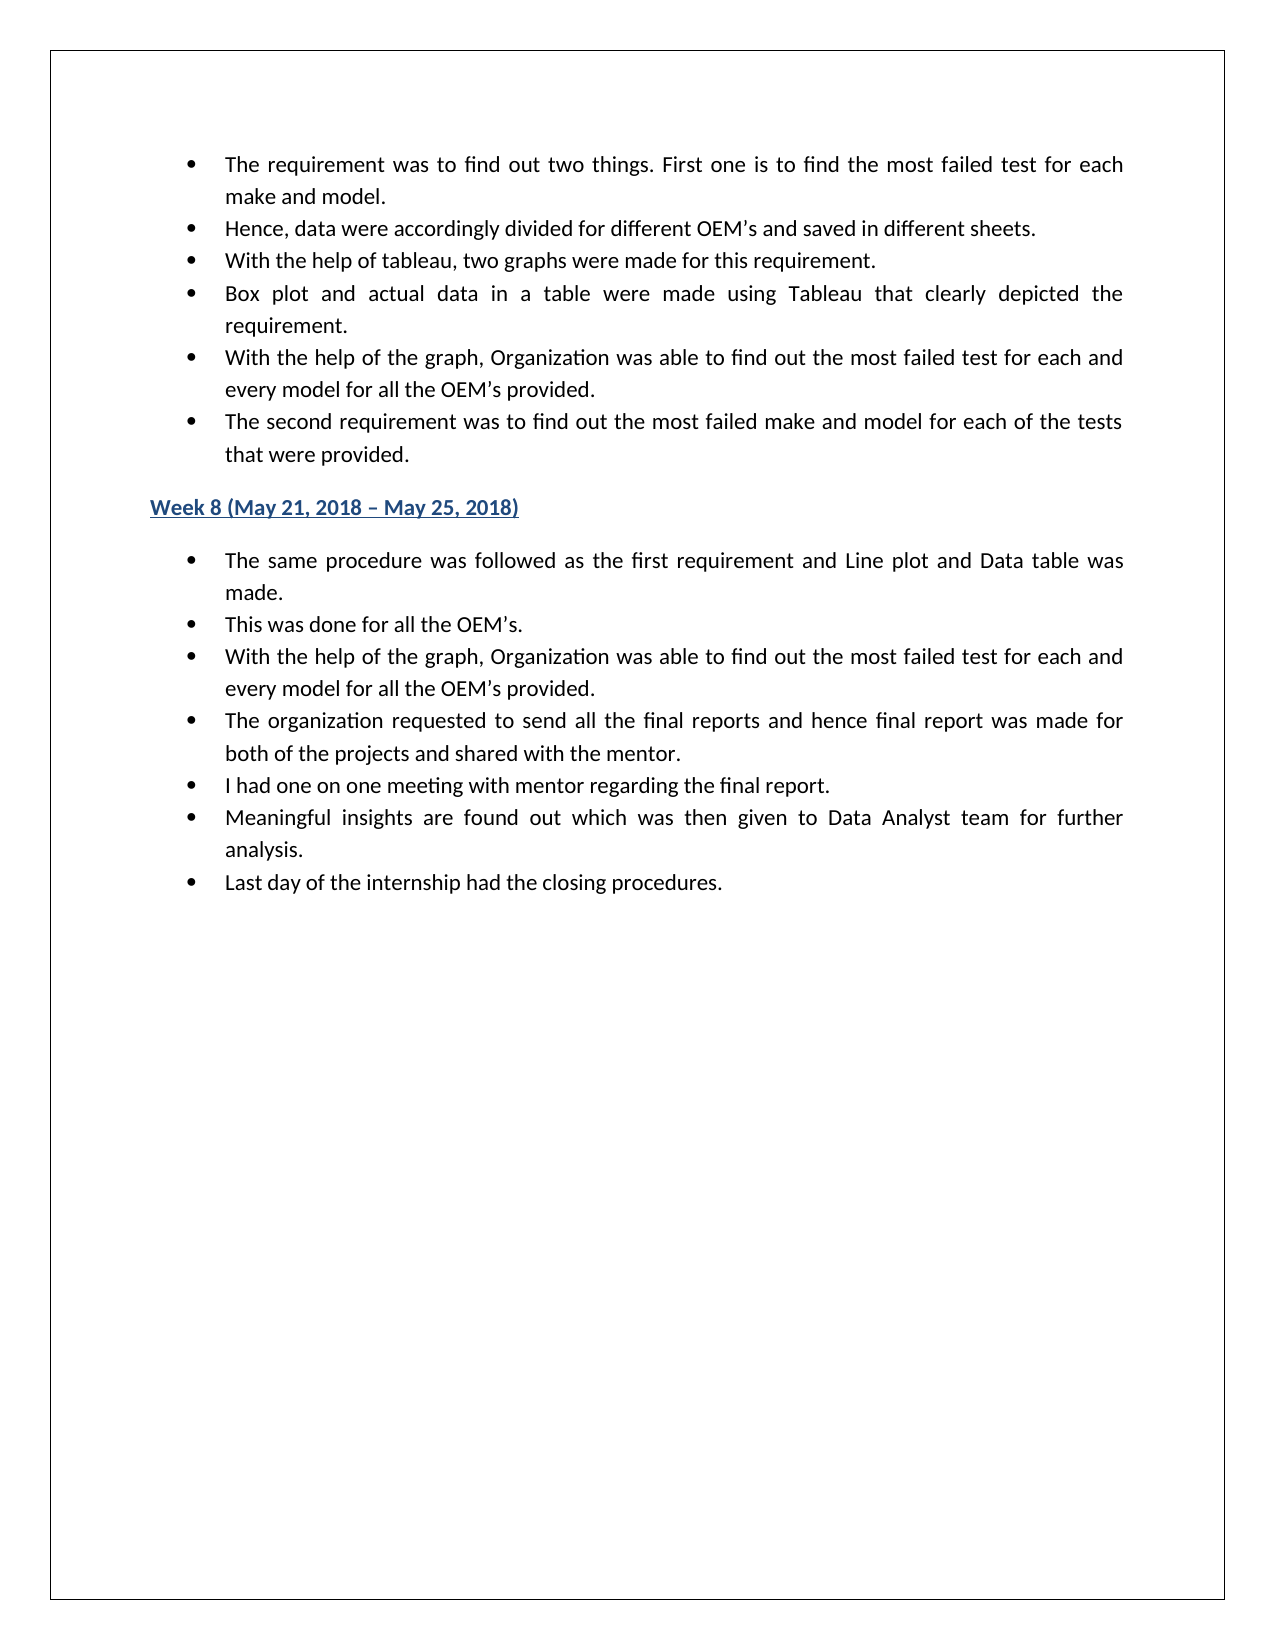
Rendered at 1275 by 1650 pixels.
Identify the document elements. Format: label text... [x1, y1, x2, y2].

text Week 8 (May 21, 2018 – May 25, 2018) [150, 493, 1125, 521]
list This was done for all the OEM’s. [187, 610, 1125, 638]
list Box plot and actual data in a table were made using Tableau that clearly depicted the requirement. [187, 279, 1125, 339]
list Hence, data were accordingly divided for different OEM’s and saved in different sheets. [187, 214, 1125, 242]
list The organization requested to send all the final reports and hence final report was made for both of the projects and shared with the mentor. [187, 707, 1125, 767]
list Last day of the internship had the closing procedures. [187, 868, 1125, 896]
list With the help of tableau, two graphs were made for this requirement. [187, 247, 1125, 274]
list The requirement was to find out two things. First one is to find the most failed test for each make and model. [187, 150, 1125, 210]
list I had one on one meeting with mentor regarding the final report. [187, 771, 1125, 799]
list The second requirement was to find out the most failed make and model for each of the tests that were provided. [187, 407, 1125, 468]
list With the help of the graph, Organization was able to find out the most failed test for each and every model for all the OEM’s provided. [187, 642, 1125, 702]
list Meaningful insights are found out which was then given to Data Analyst team for further analysis. [187, 803, 1125, 863]
list The same procedure was followed as the first requirement and Line plot and Data table was made. [187, 546, 1125, 606]
list With the help of the graph, Organization was able to find out the most failed test for each and every model for all the OEM’s provided. [187, 343, 1125, 403]
